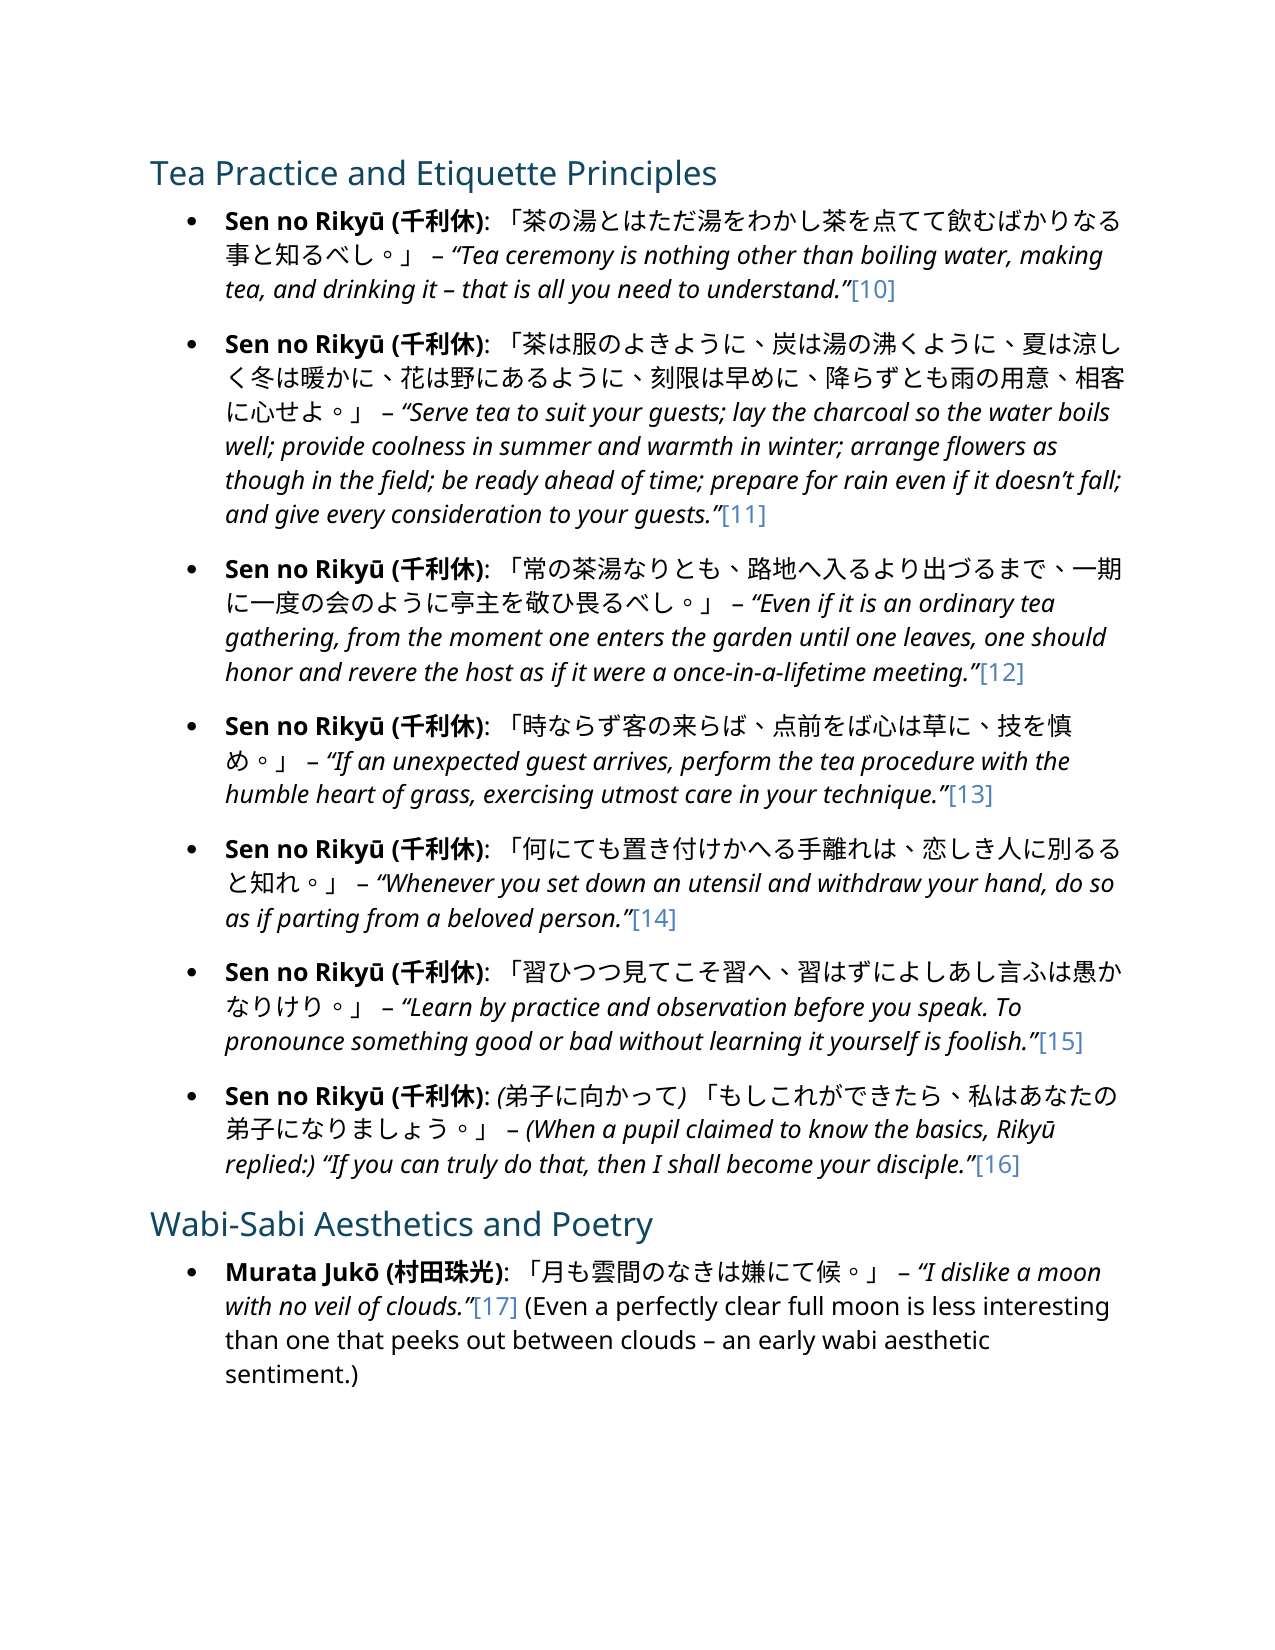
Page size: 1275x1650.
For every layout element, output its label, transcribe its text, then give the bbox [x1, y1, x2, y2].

list Sen no Rikyū (千利休): (弟子に向かって) 「もしこれができたら、私はあなたの弟子になりましょう。」 – (When a pupil claimed to know the basics, Rikyū replied:) “If you can truly do that, then I shall become your disciple.”[16] [187, 1078, 1125, 1180]
list Sen no Rikyū (千利休): 「時ならず客の来らば、点前をば心は草に、技を慎め。」 – “If an unexpected guest arrives, perform the tea procedure with the humble heart of grass, exercising utmost care in your technique.”[13] [187, 709, 1125, 811]
list Sen no Rikyū (千利休): 「何にても置き付けかへる手離れは、恋しき人に別るると知れ。」 – “Whenever you set down an utensil and withdraw your hand, do so as if parting from a beloved person.”[14] [187, 832, 1125, 934]
list Sen no Rikyū (千利休): 「茶の湯とはただ湯をわかし茶を点てて飲むばかりなる事と知るべし。」 – “Tea ceremony is nothing other than boiling water, making tea, and drinking it – that is all you need to understand.”[10] [187, 204, 1125, 306]
list Sen no Rikyū (千利休): 「茶は服のよきように、炭は湯の沸くように、夏は涼しく冬は暖かに、花は野にあるように、刻限は早めに、降らずとも雨の用意、相客に心せよ。」 – “Serve tea to suit your guests; lay the charcoal so the water boils well; provide coolness in summer and warmth in winter; arrange flowers as though in the field; be ready ahead of time; prepare for rain even if it doesn’t fall; and give every consideration to your guests.”[11] [187, 327, 1125, 531]
list Murata Jukō (村田珠光): 「月も雲間のなきは嫌にて候。」 – “I dislike a moon with no veil of clouds.”[17] (Even a perfectly clear full moon is less interesting than one that peeks out between clouds – an early wabi aesthetic sentiment.) [187, 1255, 1125, 1391]
subtitle Wabi-Sabi Aesthetics and Poetry [150, 1201, 1125, 1247]
list Sen no Rikyū (千利休): 「常の茶湯なりとも、路地へ入るより出づるまで、一期に一度の会のように亭主を敬ひ畏るべし。」 – “Even if it is an ordinary tea gathering, from the moment one enters the garden until one leaves, one should honor and revere the host as if it were a once-in-a-lifetime meeting.”[12] [187, 552, 1125, 688]
list Sen no Rikyū (千利休): 「習ひつつ見てこそ習へ、習はずによしあし言ふは愚かなりけり。」 – “Learn by practice and observation before you speak. To pronounce something good or bad without learning it yourself is foolish.”[15] [187, 955, 1125, 1057]
subtitle Tea Practice and Etiquette Principles [150, 150, 1125, 195]
